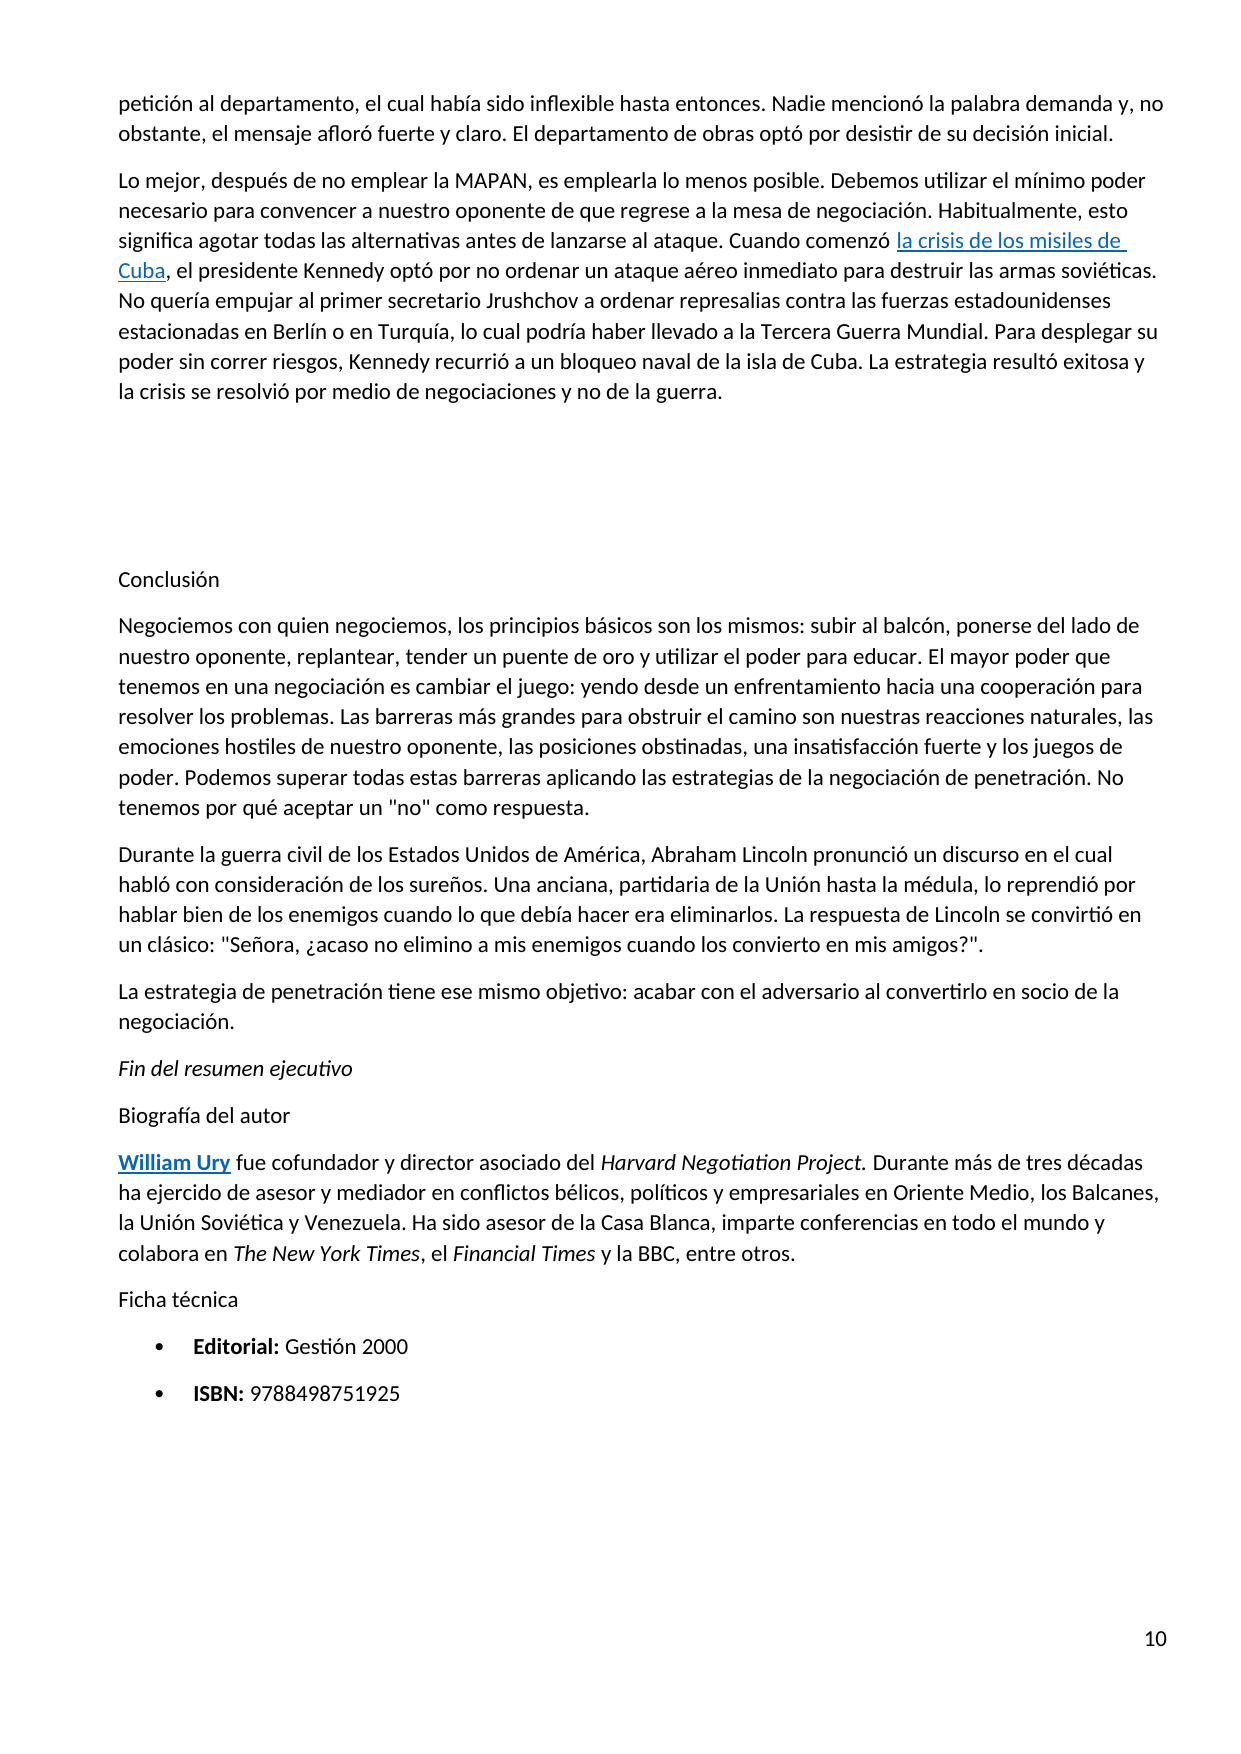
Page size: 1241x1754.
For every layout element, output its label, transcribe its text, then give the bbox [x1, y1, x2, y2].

text Ficha técnica [118, 1286, 1167, 1313]
text Conclusión [118, 565, 1167, 593]
text Negociemos con quien negociemos, los principios básicos son los mismos: subir al balcón, ponerse del lado de nuestro oponente, replantear, tender un puente de oro y utilizar el poder para educar. El mayor poder que tenemos en una negociación es cambiar el juego: yendo desde un enfrentamiento hacia una cooperación para resolver los problemas. Las barreras más grandes para obstruir el camino son nuestras reacciones naturales, las emociones hostiles de nuestro oponente, las posiciones obstinadas, una insatisfacción fuerte y los juegos de poder. Podemos superar todas estas barreras aplicando las estrategias de la negociación de penetración. No tenemos por qué aceptar un "no" como respuesta. [118, 612, 1167, 821]
text La estrategia de penetración tiene ese mismo objetivo: acabar con el adversario al convertirlo en socio de la negociación. [118, 977, 1167, 1035]
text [118, 89, 1167, 147]
text Lo mejor, después de no emplear la MAPAN, es emplearla lo menos posible. Debemos utilizar el mínimo poder necesario para convencer a nuestro oponente de que regrese a la mesa de negociación. Habitualmente, esto significa agotar todas las alternativas antes de lanzarse al ataque. Cuando comenzó la crisis de los misiles de Cuba, el presidente Kennedy optó por no ordenar un ataque aéreo inmediato para destruir las armas soviéticas. No quería empujar al primer secretario Jrushchov a ordenar represalias contra las fuerzas estadounidenses estacionadas en Berlín o en Turquía, lo cual podría haber llevado a la Tercera Guerra Mundial. Para desplegar su poder sin correr riesgos, Kennedy recurrió a un bloqueo naval de la isla de Cuba. La estrategia resultó exitosa y la crisis se resolvió por medio de negociaciones y no de la guerra. [118, 166, 1167, 405]
text Durante la guerra civil de los Estados Unidos de América, Abraham Lincoln pronunció un discurso en el cual habló con consideración de los sureños. Una anciana, partidaria de la Unión hasta la médula, lo reprendió por hablar bien de los enemigos cuando lo que debía hacer era eliminarlos. La respuesta de Lincoln se convirtió en un clásico: "Señora, ¿acaso no elimino a mis enemigos cuando los convierto en mis amigos?". [118, 840, 1167, 958]
list Editorial: Gestión 2000 [156, 1332, 1167, 1360]
text William Ury fue cofundador y director asociado del Harvard Negotiation Project. Durante más de tres décadas ha ejercido de asesor y mediador en conflictos bélicos, políticos y empresariales en Oriente Medio, los Balcanes, la Unión Soviética y Venezuela. Ha sido asesor de la Casa Blanca, imparte conferencias en todo el mundo y colabora en The New York Times, el Financial Times y la BBC, entre otros. [118, 1148, 1167, 1267]
text Fin del resumen ejecutivo [118, 1054, 1167, 1082]
text Biografía del autor [118, 1101, 1167, 1129]
list ISBN: 9788498751925 [156, 1379, 1167, 1407]
